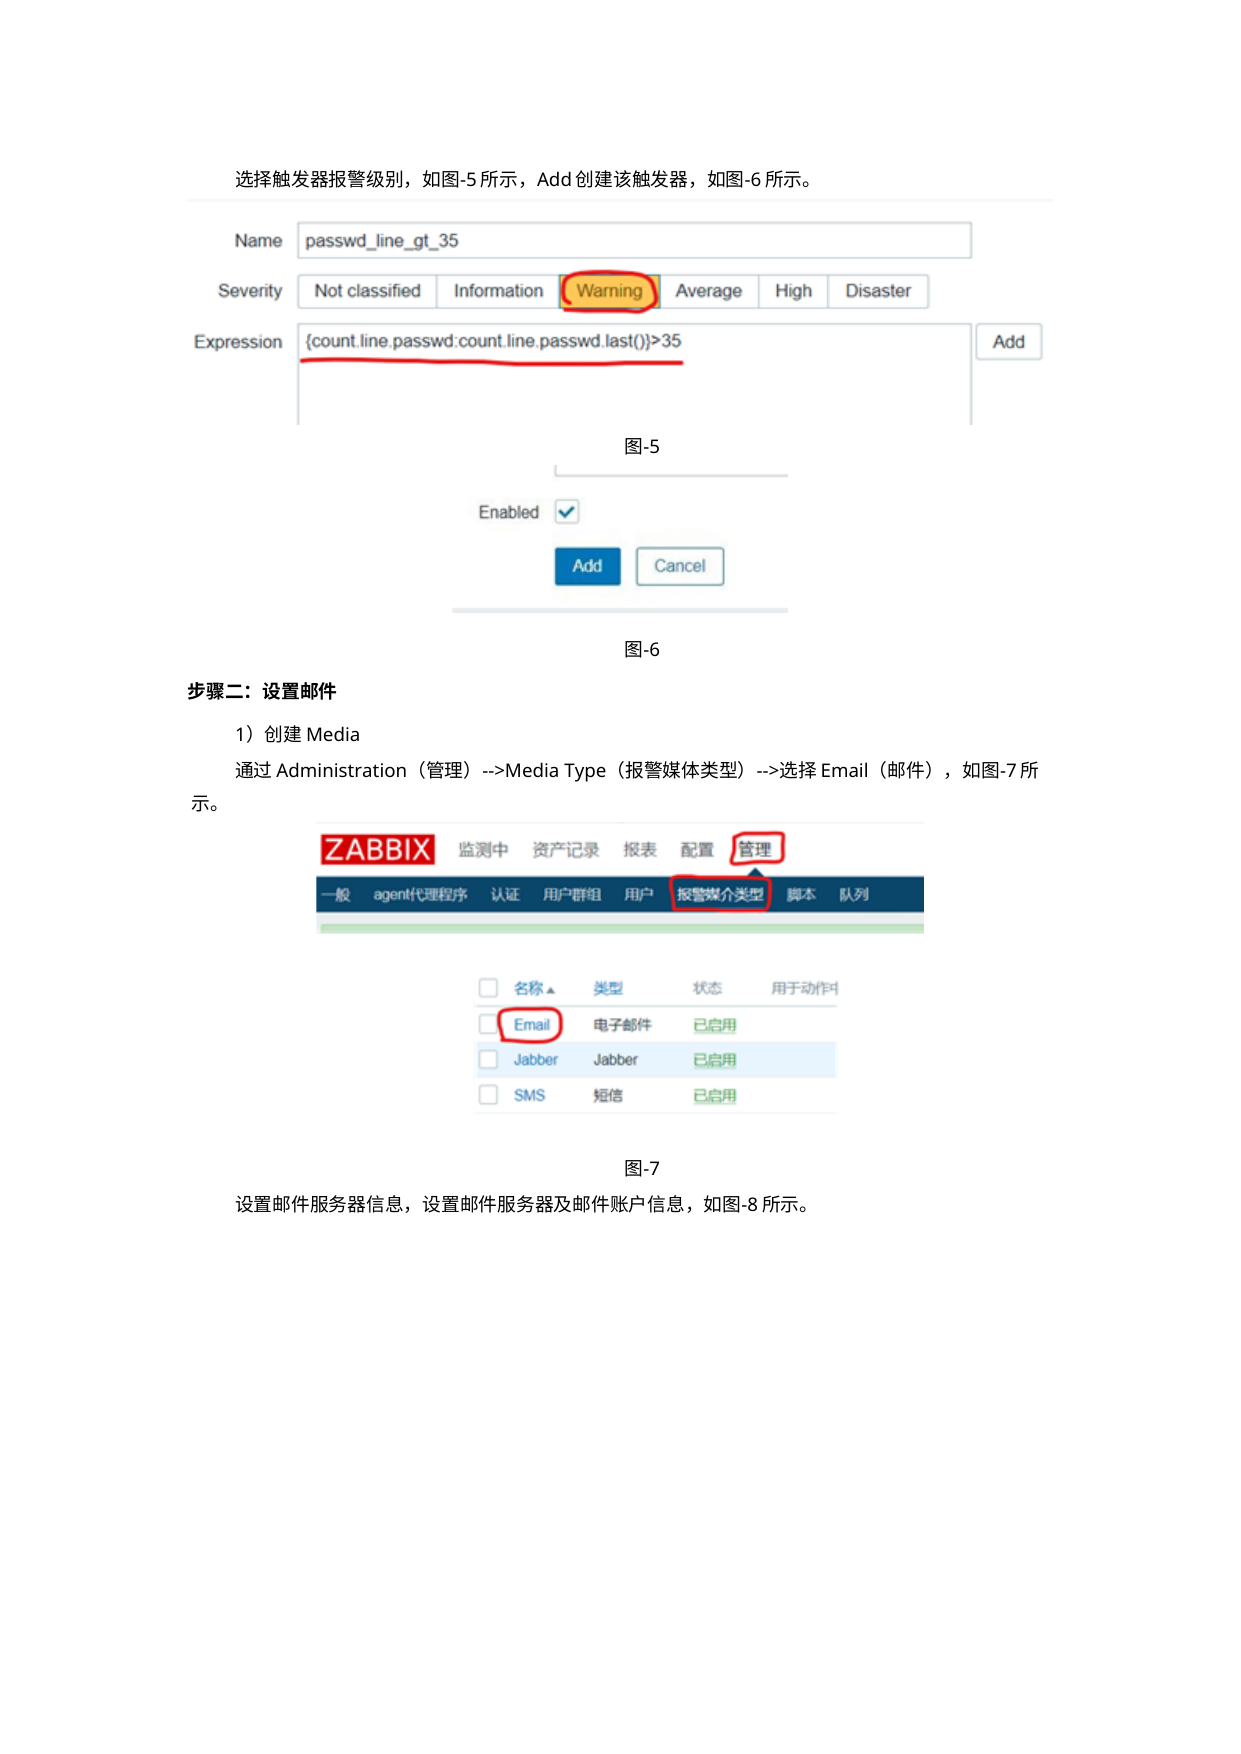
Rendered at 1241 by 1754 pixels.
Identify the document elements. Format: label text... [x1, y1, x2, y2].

text 图-6 [191, 632, 1049, 664]
text 1）创建Media [191, 717, 1049, 749]
text 图-5 [191, 429, 1049, 462]
picture [187, 198, 1054, 425]
text 步骤二：设置邮件 [187, 674, 1053, 707]
text 设置邮件服务器信息，设置邮件服务器及邮件账户信息，如图-8所示。 [191, 1187, 1049, 1219]
text 图-7 [191, 1151, 1049, 1183]
text 通过Administration（管理）-->Media Type（报警媒体类型）-->选择Email（邮件），如图-7所示。 [191, 753, 1049, 818]
text 选择触发器报警级别，如图-5所示，Add创建该触发器，如图-6所示。 [191, 162, 1049, 194]
picture [452, 465, 789, 613]
picture [316, 822, 924, 1133]
